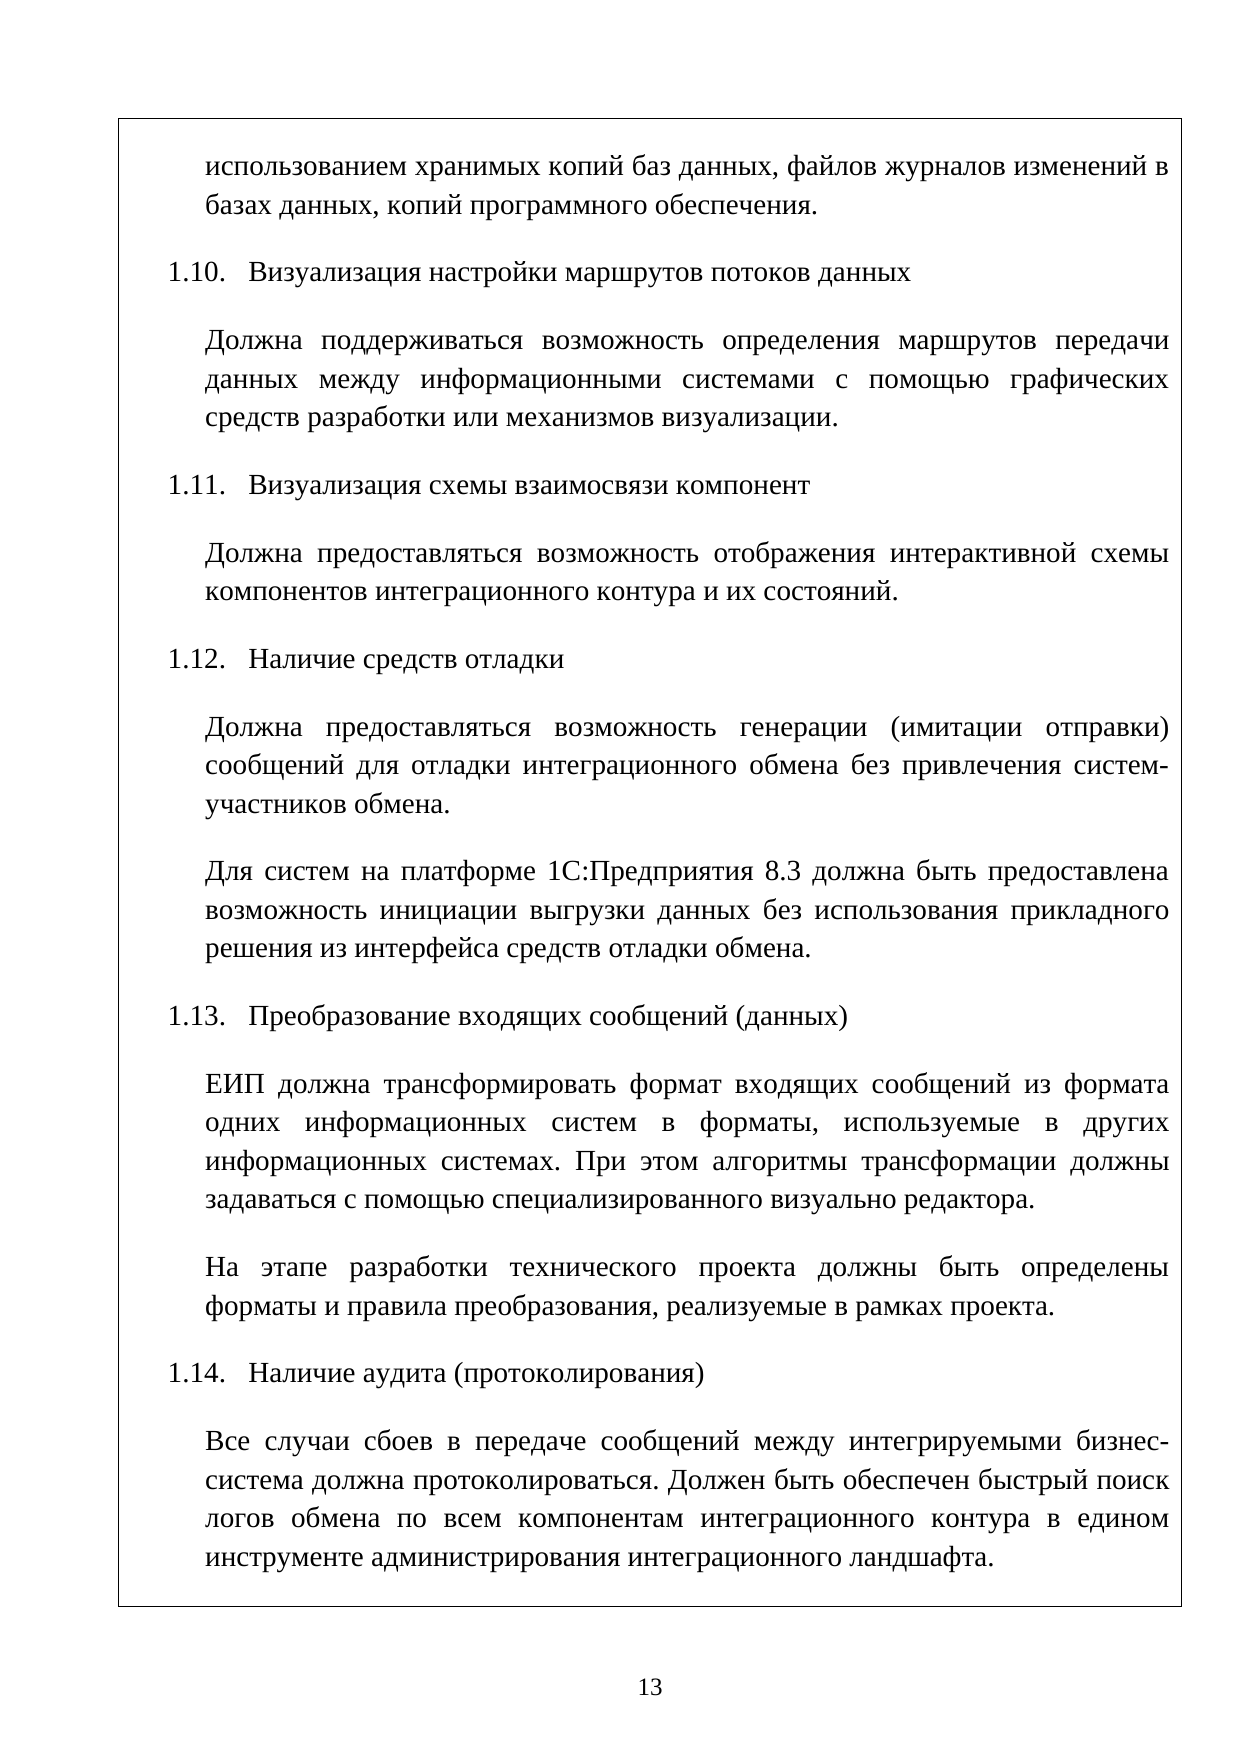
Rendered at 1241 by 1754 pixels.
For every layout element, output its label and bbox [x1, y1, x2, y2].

table_header [119, 119, 1181, 1606]
